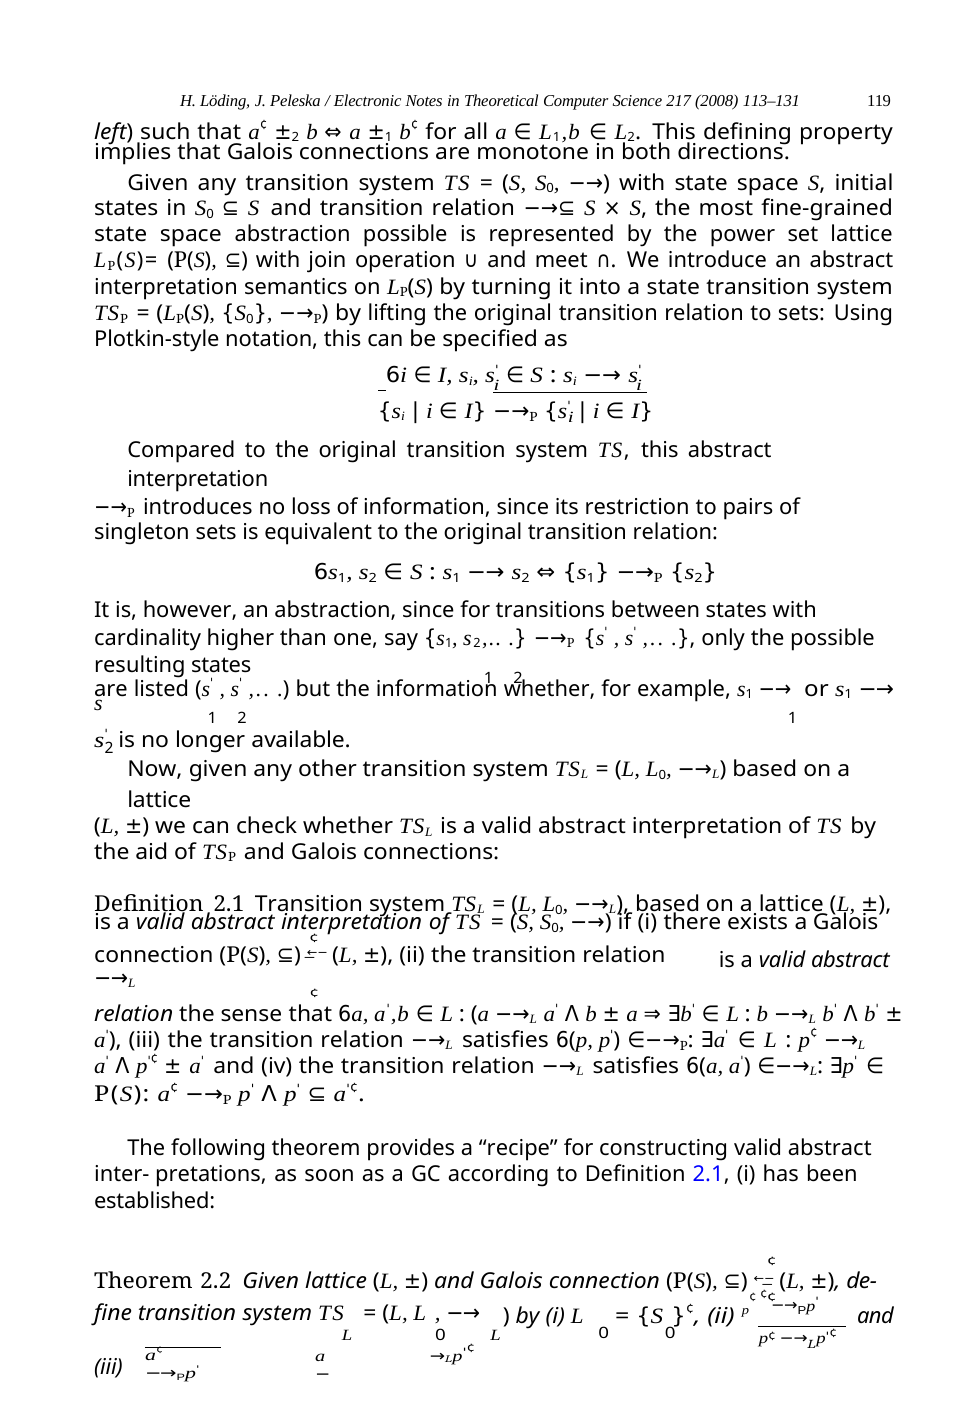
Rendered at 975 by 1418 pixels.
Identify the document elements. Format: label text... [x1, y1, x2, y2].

text 6i ∈ I, si, s' ∈ S : si −→ s' [378, 359, 904, 392]
text connection (P(S), ⊆) ←− (L, ±), (ii) the transition relation −→L [94, 944, 710, 989]
text relation the sense that 6a, a',b ∈ L : (a −→L a' Λ b ± a ⇒ ∃b' ∈ L : b −→L b' Λ b' ± [94, 1000, 904, 1027]
text a¢ −→Pp' [145, 1348, 220, 1382]
text a−→Lp'¢ [315, 1346, 334, 1383]
text {si | i ∈ I} −→P {s' | i ∈ I} [127, 395, 904, 425]
text (L, ±) we can check whether TSL is a valid abstract interpretation of TS by the aid of TSP and Galois connections: [94, 813, 904, 866]
text −→P introduces no loss of information, since its restriction to pairs of singleton sets is equivalent to the original transition relation: [94, 493, 893, 546]
text Definition 2.1 Transition system TSL = (L, L0, −→L), based on a lattice (L, ±), is a valid abstract interpretation of TS = (S, S0, −→) if (i) there exists a Galois [94, 895, 893, 936]
text The following theorem provides a “recipe” for constructing valid abstract inter- pretations, as soon as a GC according to Definition 2.1, (i) has been established: [94, 1134, 904, 1215]
text left) such that a¢ ±2 b ⇔ a ±1 b¢ for all a ∈ L1,b ∈ L2. This defining property implies that Galois connections are monotone in both directions. [94, 121, 893, 166]
text is a valid abstract [718, 944, 904, 973]
text 6s1, s2 ∈ S : s1 −→ s2 ⇔ {s1} −→P {s2} [126, 556, 904, 586]
text a' Λ p'¢ ± a' and (iv) the transition relation −→L satisfies 6(a, a') ∈−→L: ∃p' ∈ [94, 1052, 904, 1078]
text 1 2 1 [207, 713, 904, 727]
text 0 0 p¢ −→Lp'¢ [598, 1328, 904, 1343]
text ﬁne transition system TS = (L, L , −→ [96, 1307, 385, 1323]
text a−→Lp'¢ [429, 1346, 904, 1365]
text Compared to the original transition system TS, this abstract interpretation [127, 434, 904, 492]
text = {S }¢, (ii) p¢ ¢ −→Pp' [676, 1307, 845, 1327]
text Theorem 2.2 Given lattice (L, ±) and Galois connection (P(S), ⊆) ←− (L, ±), de- [94, 1268, 904, 1294]
text It is, however, an abstraction, since for transitions between states with cardinality higher than one, say {s1, s2,.. .} −→P {s' , s' ,.. .}, only the possible resulting states [94, 595, 904, 678]
text P(S): a¢ −→P p' Λ p' ⊆ a'¢. [94, 1078, 904, 1108]
text or s1 −→ [804, 685, 904, 699]
text are listed (s' , s' ,.. .) but the information whether, for example, s1 −→ s' [94, 685, 792, 713]
text Given any transition system TS = (S, S0, −→) with state space S, initial states in S0 ⊆ S and transition relation −→⊆ S × S, the most fine-grained state space abstraction possible is represented by the power set lattice LP(S)= (P(S), ⊆) with join operation ∪ and meet ∩. We introduce an abstract interpretation semantics on LP(S) by turning it into a state transition system TSP = (LP(S), {S0}, −→P) by lifting the original transition relation to sets: Using Plotkin-style notation, this can be specified as [94, 169, 893, 353]
text ' is no longer available. [104, 727, 904, 752]
text and [857, 1311, 904, 1327]
text a'), (iii) the transition relation −→L satisfies 6(p, p') ∈−→P: ∃a' ∈ L : p¢ −→L [94, 1027, 904, 1052]
text L 0 L [342, 1327, 502, 1344]
text ) by (i) L [531, 1311, 598, 1327]
text Now, given any other transition system TSL = (L, L0, −→L) based on a lattice [127, 752, 904, 813]
